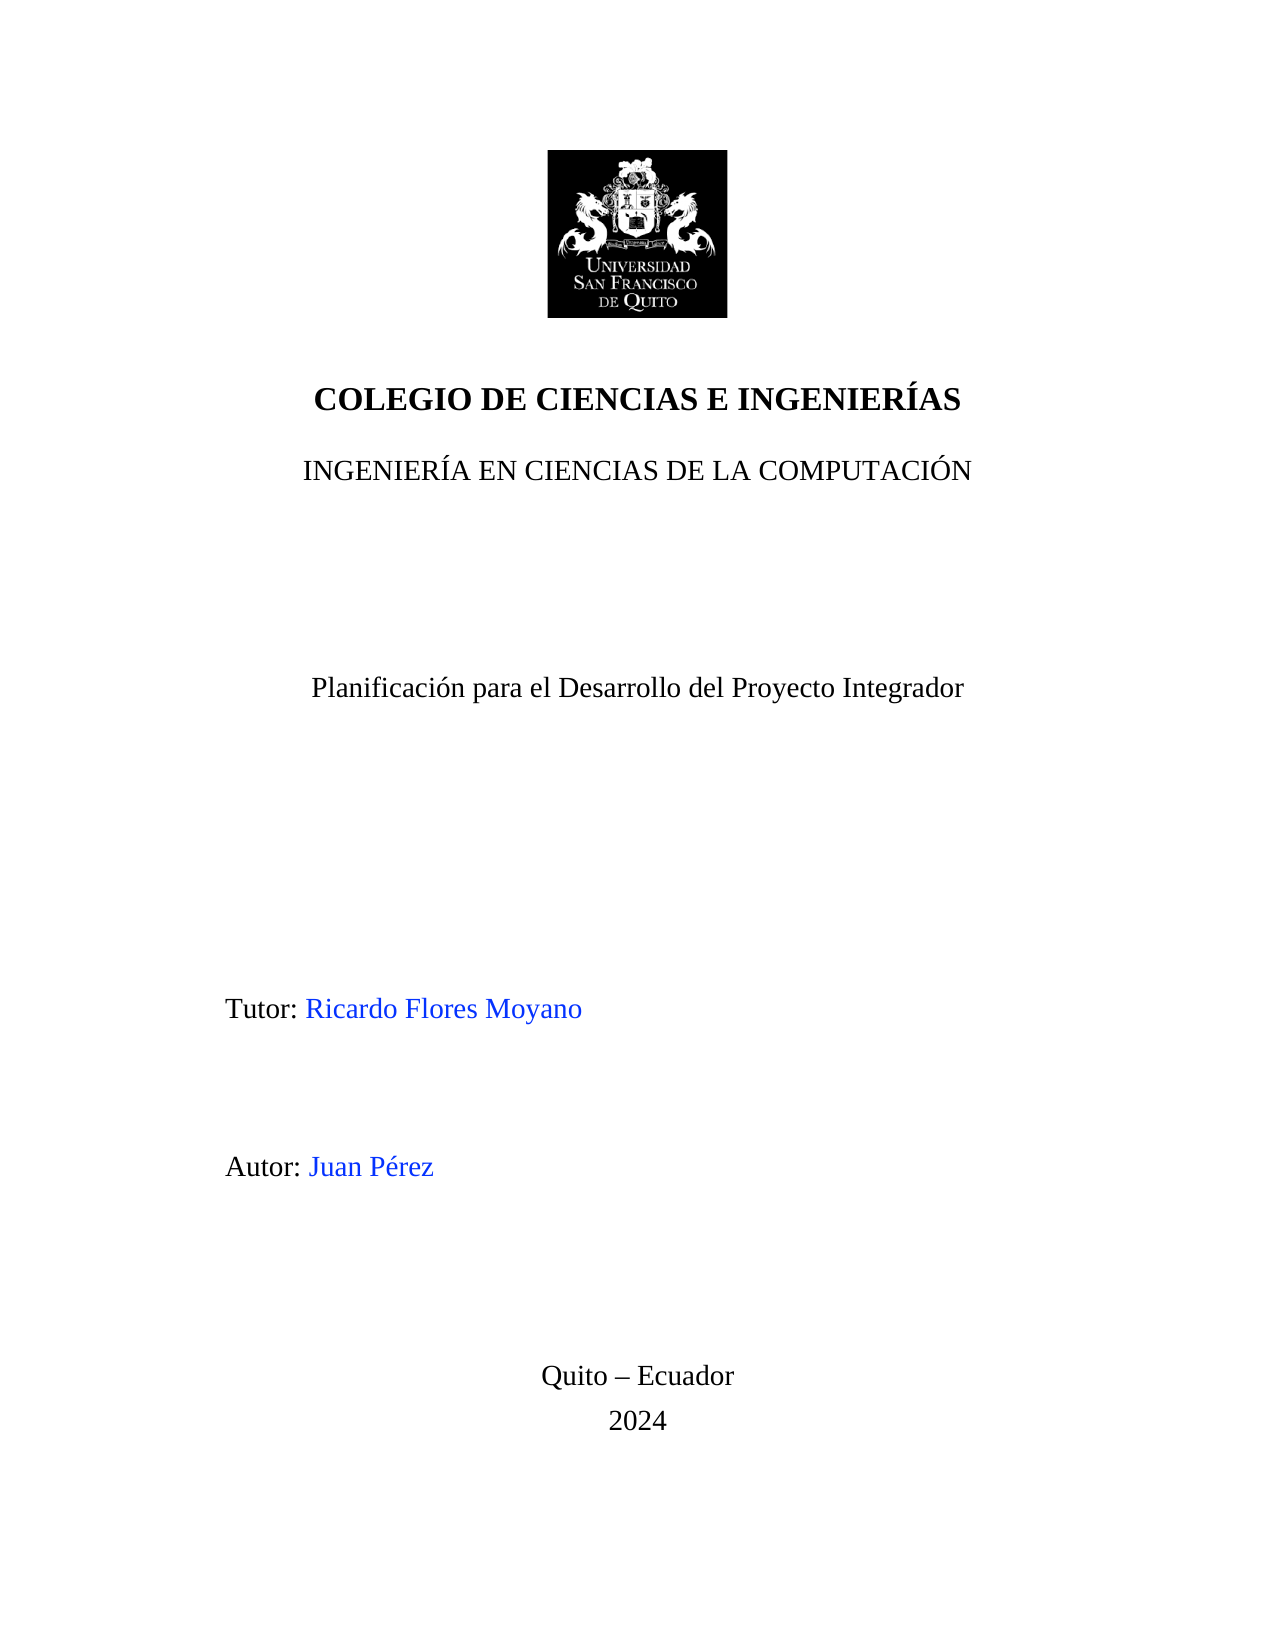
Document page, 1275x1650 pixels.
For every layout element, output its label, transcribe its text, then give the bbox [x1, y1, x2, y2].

text INGENIERÍA EN CIENCIAS DE LA COMPUTACIÓN [150, 454, 1125, 487]
text Planificación para el Desarrollo del Proyecto Integrador [150, 671, 1125, 704]
text 2024 [150, 1404, 1125, 1437]
picture [547, 150, 728, 318]
text Quito – Ecuador [150, 1358, 1125, 1392]
text Tutor: Ricardo Flores Moyano [225, 992, 1125, 1025]
text Autor: Juan Pérez [225, 1150, 1125, 1183]
text COLEGIO DE CIENCIAS E INGENIERÍAS [150, 383, 1125, 417]
